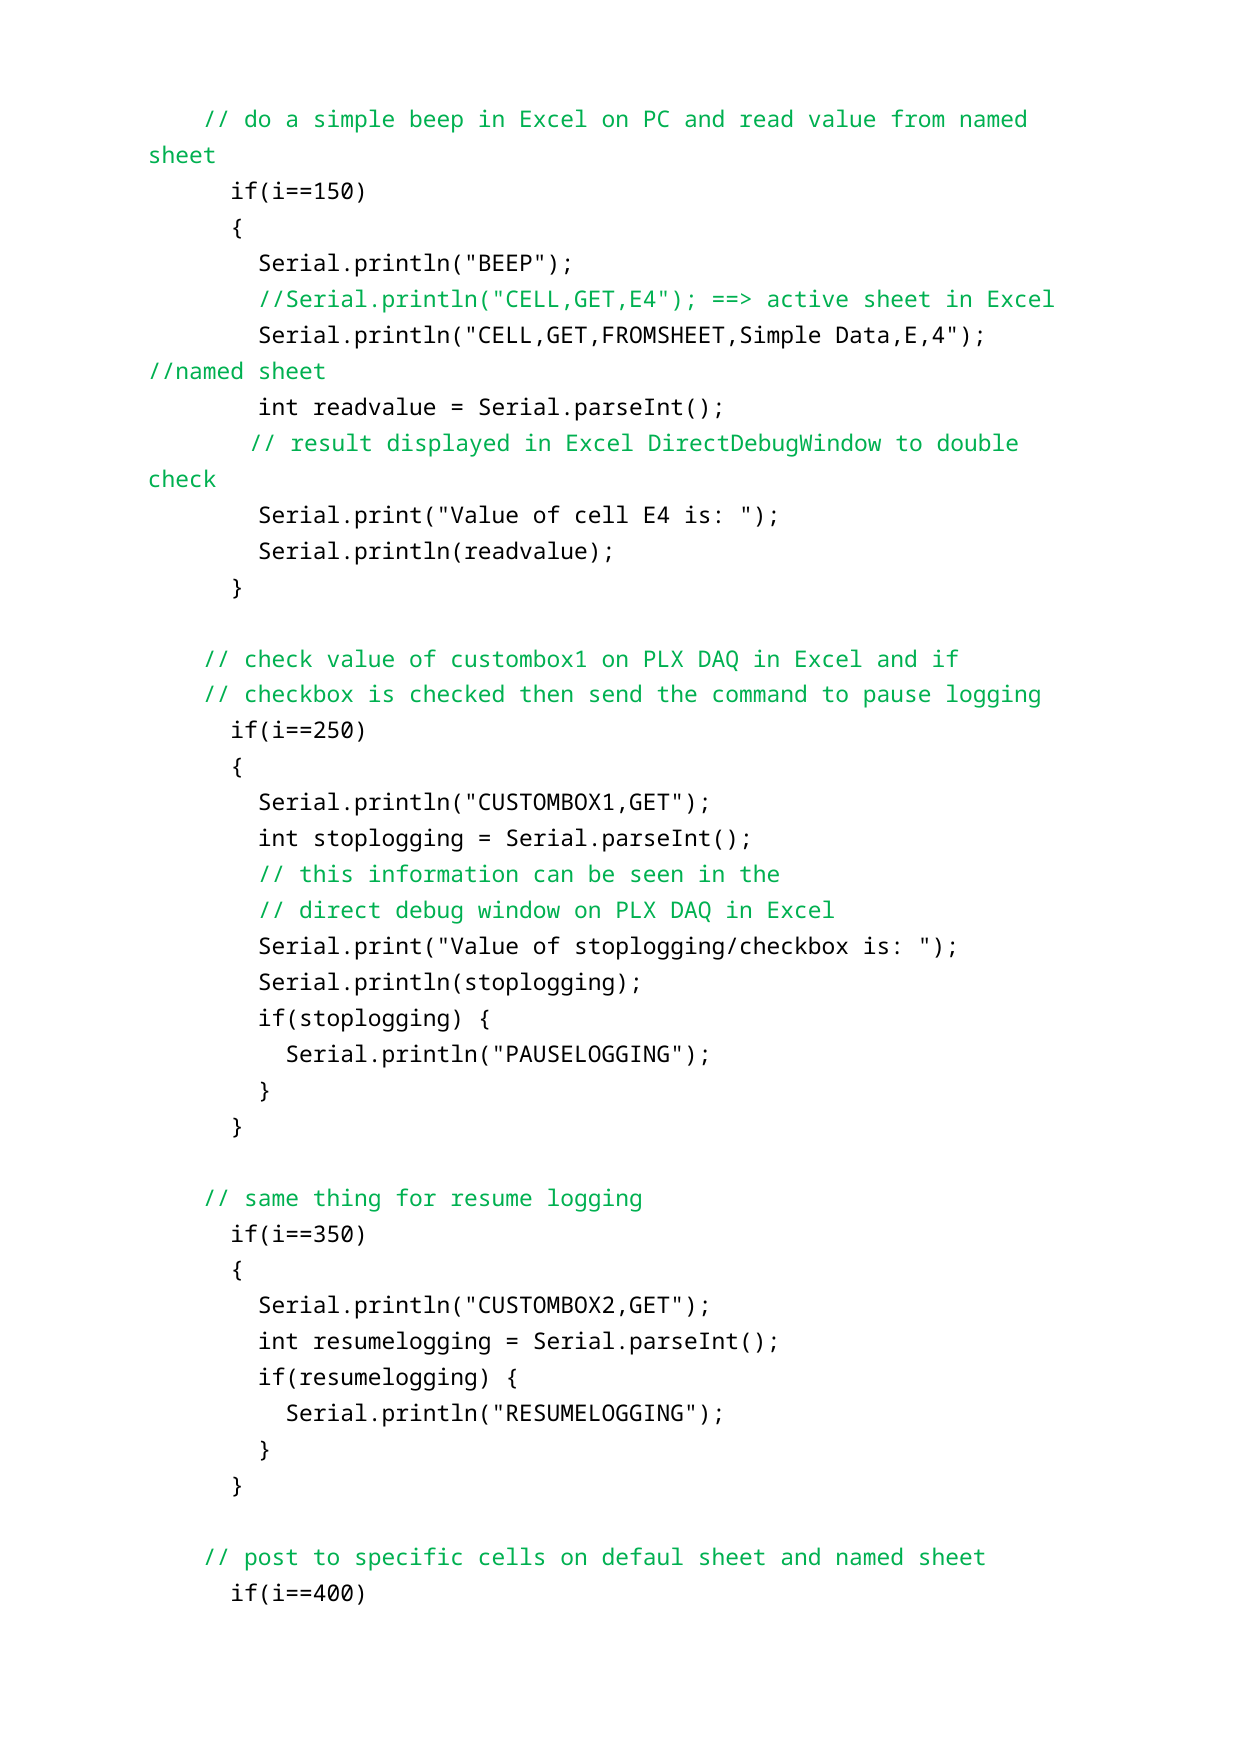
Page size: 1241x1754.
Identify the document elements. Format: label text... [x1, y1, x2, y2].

text // same thing for resume logging [148, 1182, 1093, 1213]
text Serial.print("Value of stoplogging/checkbox is: "); [148, 930, 1093, 961]
text if(i==400) [148, 1577, 1093, 1608]
text Serial.println("CUSTOMBOX2,GET"); [148, 1289, 1093, 1321]
text if(i==150) [148, 175, 1093, 207]
text Serial.println("CUSTOMBOX1,GET"); [148, 786, 1093, 817]
text if(resumelogging) { [148, 1361, 1093, 1392]
text { [148, 750, 1093, 782]
text // post to specific cells on defaul sheet and named sheet [148, 1541, 1093, 1572]
text } [148, 1110, 1093, 1141]
text if(i==350) [148, 1217, 1093, 1249]
text // result displayed in Excel DirectDebugWindow to double check [148, 427, 1093, 494]
text } [148, 1469, 1093, 1500]
text int stoplogging = Serial.parseInt(); [148, 822, 1093, 853]
text // checkbox is checked then send the command to pause logging [148, 678, 1093, 710]
text Serial.print("Value of cell E4 is: "); [148, 499, 1093, 530]
text } [148, 1074, 1093, 1105]
text Serial.println("BEEP"); [148, 247, 1093, 278]
text // do a simple beep in Excel on PC and read value from named sheet [148, 103, 1093, 171]
text // direct debug window on PLX DAQ in Excel [148, 894, 1093, 925]
text int readvalue = Serial.parseInt(); [148, 391, 1093, 422]
text Serial.println("CELL,GET,FROMSHEET,Simple Data,E,4"); //named sheet [148, 319, 1093, 386]
text if(stoplogging) { [148, 1002, 1093, 1033]
text if(i==250) [148, 714, 1093, 746]
text } [148, 571, 1093, 602]
text Serial.println("RESUMELOGGING"); [148, 1397, 1093, 1428]
text int resumelogging = Serial.parseInt(); [148, 1325, 1093, 1357]
text { [148, 211, 1093, 242]
text Serial.println(stoplogging); [148, 966, 1093, 997]
text } [148, 1433, 1093, 1464]
text // check value of custombox1 on PLX DAQ in Excel and if [148, 642, 1093, 674]
text // this information can be seen in the [148, 858, 1093, 889]
text //Serial.println("CELL,GET,E4"); ==> active sheet in Excel [148, 283, 1093, 314]
text Serial.println("PAUSELOGGING"); [148, 1038, 1093, 1069]
text Serial.println(readvalue); [148, 535, 1093, 566]
text { [148, 1253, 1093, 1285]
